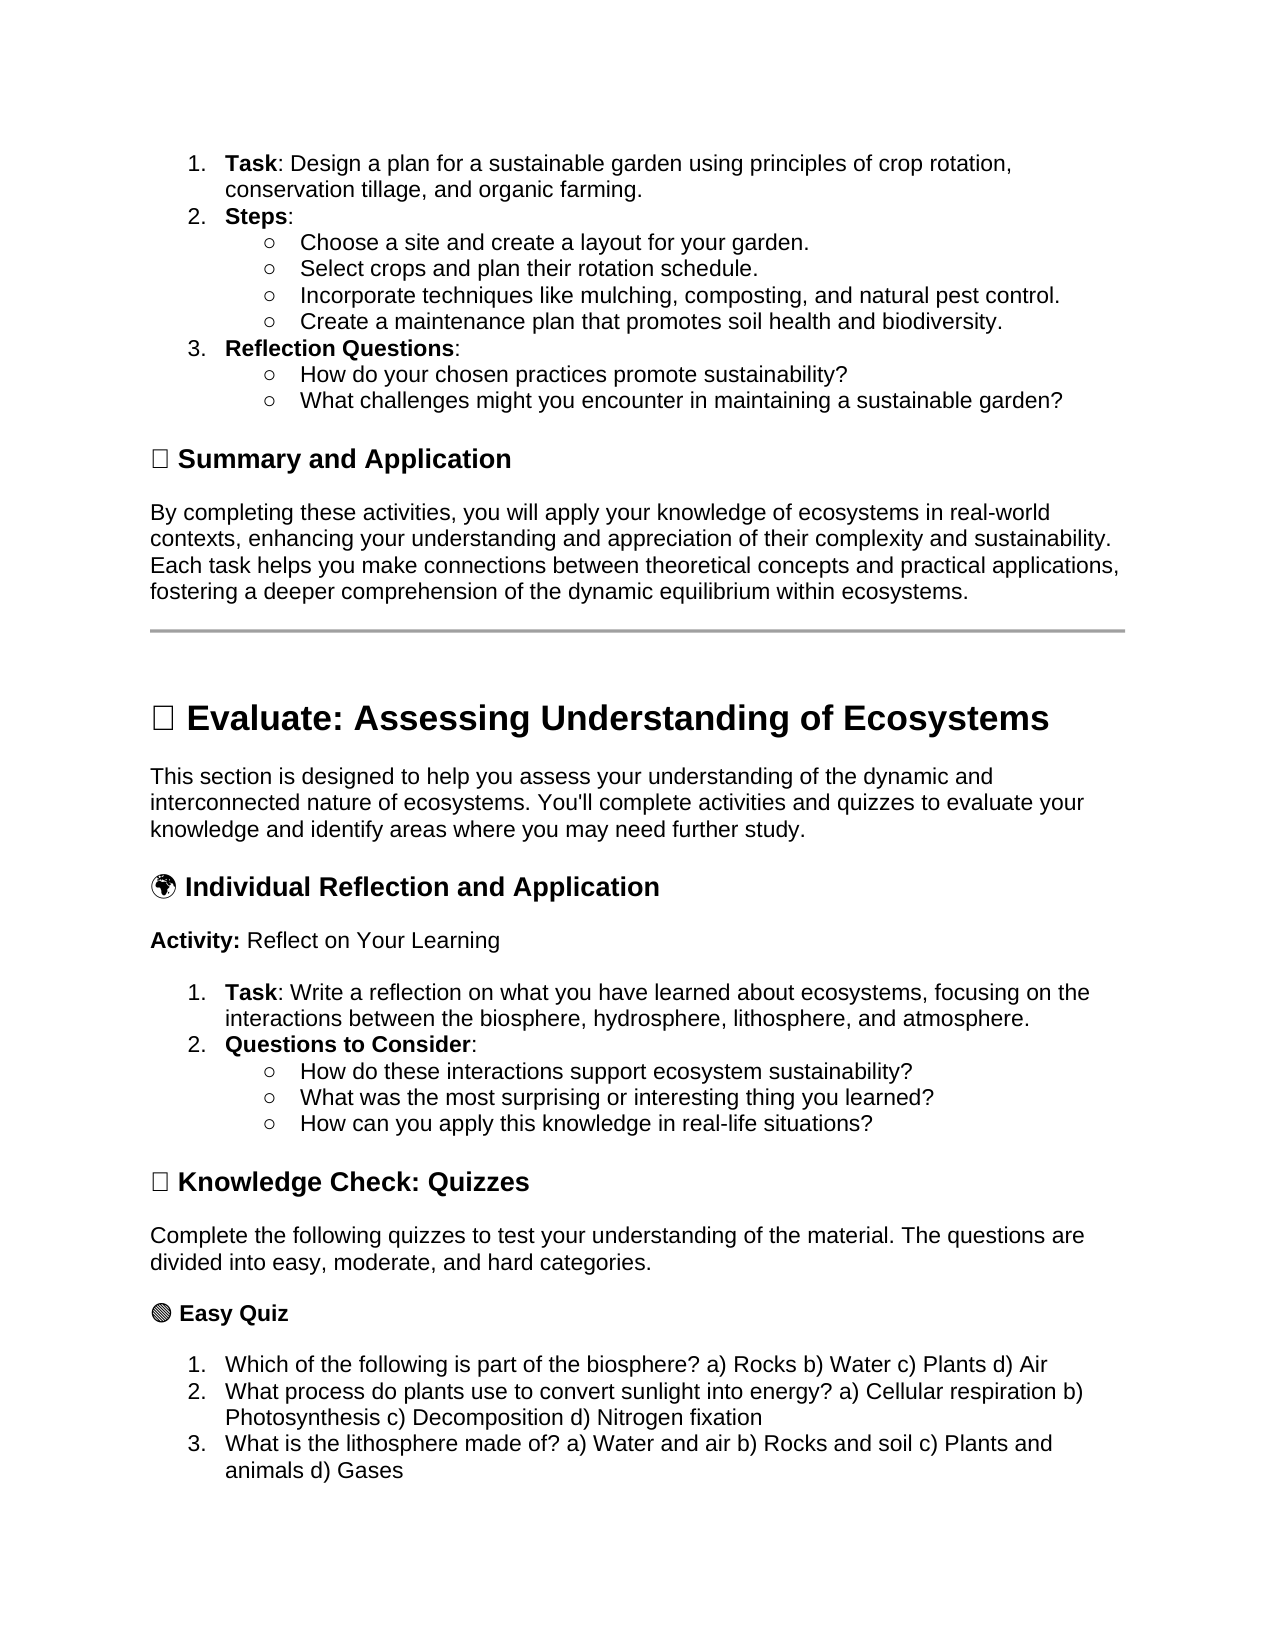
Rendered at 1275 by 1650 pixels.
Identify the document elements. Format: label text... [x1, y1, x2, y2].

list How do your chosen practices promote sustainability? [262, 361, 1125, 387]
list Select crops and plan their rotation schedule. [262, 255, 1125, 282]
subtitle 📝 Evaluate: Assessing Understanding of Ecosystems [150, 697, 1125, 738]
text This section is designed to help you assess your understanding of the dynamic and interconnected nature of ecosystems. You'll complete activities and quizzes to evaluate your knowledge and identify areas where you may need further study. [150, 763, 1125, 842]
subtitle 📝 Summary and Application [150, 443, 1125, 474]
text Activity: Reflect on Your Learning [150, 927, 1125, 954]
list Choose a site and create a layout for your garden. [262, 229, 1125, 255]
list Questions to Consider: [187, 1031, 1125, 1058]
list Reflection Questions: [187, 334, 1125, 361]
subtitle 🧠 Knowledge Check: Quizzes [150, 1166, 1125, 1197]
list What process do plants use to convert sunlight into energy? a) Cellular respiration b) Photosynthesis c) Decomposition d) Nitrogen fixation [187, 1378, 1125, 1430]
list What challenges might you encounter in maintaining a sustainable garden? [262, 387, 1125, 413]
text Complete the following quizzes to test your understanding of the material. The questions are divided into easy, moderate, and hard categories. [150, 1222, 1125, 1275]
list Task: Design a plan for a sustainable garden using principles of crop rotation, conservation tillage, and organic farming. [187, 150, 1125, 203]
list How do these interactions support ecosystem sustainability? [262, 1058, 1125, 1084]
subtitle 🟢 Easy Quiz [150, 1300, 1125, 1326]
list Create a maintenance plan that promotes soil health and biodiversity. [262, 308, 1125, 334]
text By completing these activities, you will apply your knowledge of ecosystems in real-world contexts, enhancing your understanding and appreciation of their complexity and sustainability. Each task helps you make connections between theoretical concepts and practical applications, fostering a deeper comprehension of the dynamic equilibrium within ecosystems. [150, 499, 1125, 604]
list Incorporate techniques like mulching, composting, and natural pest control. [262, 282, 1125, 308]
list Which of the following is part of the biosphere? a) Rocks b) Water c) Plants d) Air [187, 1351, 1125, 1378]
list What was the most surprising or interesting thing you learned? [262, 1084, 1125, 1110]
list What is the lithosphere made of? a) Water and air b) Rocks and soil c) Plants and animals d) Gases [187, 1430, 1125, 1483]
subtitle 🌍 Individual Reflection and Application [150, 871, 1125, 902]
list How can you apply this knowledge in real-life situations? [262, 1110, 1125, 1137]
list Steps: [187, 203, 1125, 229]
list Task: Write a reflection on what you have learned about ecosystems, focusing on the interactions between the biosphere, hydrosphere, lithosphere, and atmosphere. [187, 979, 1125, 1031]
